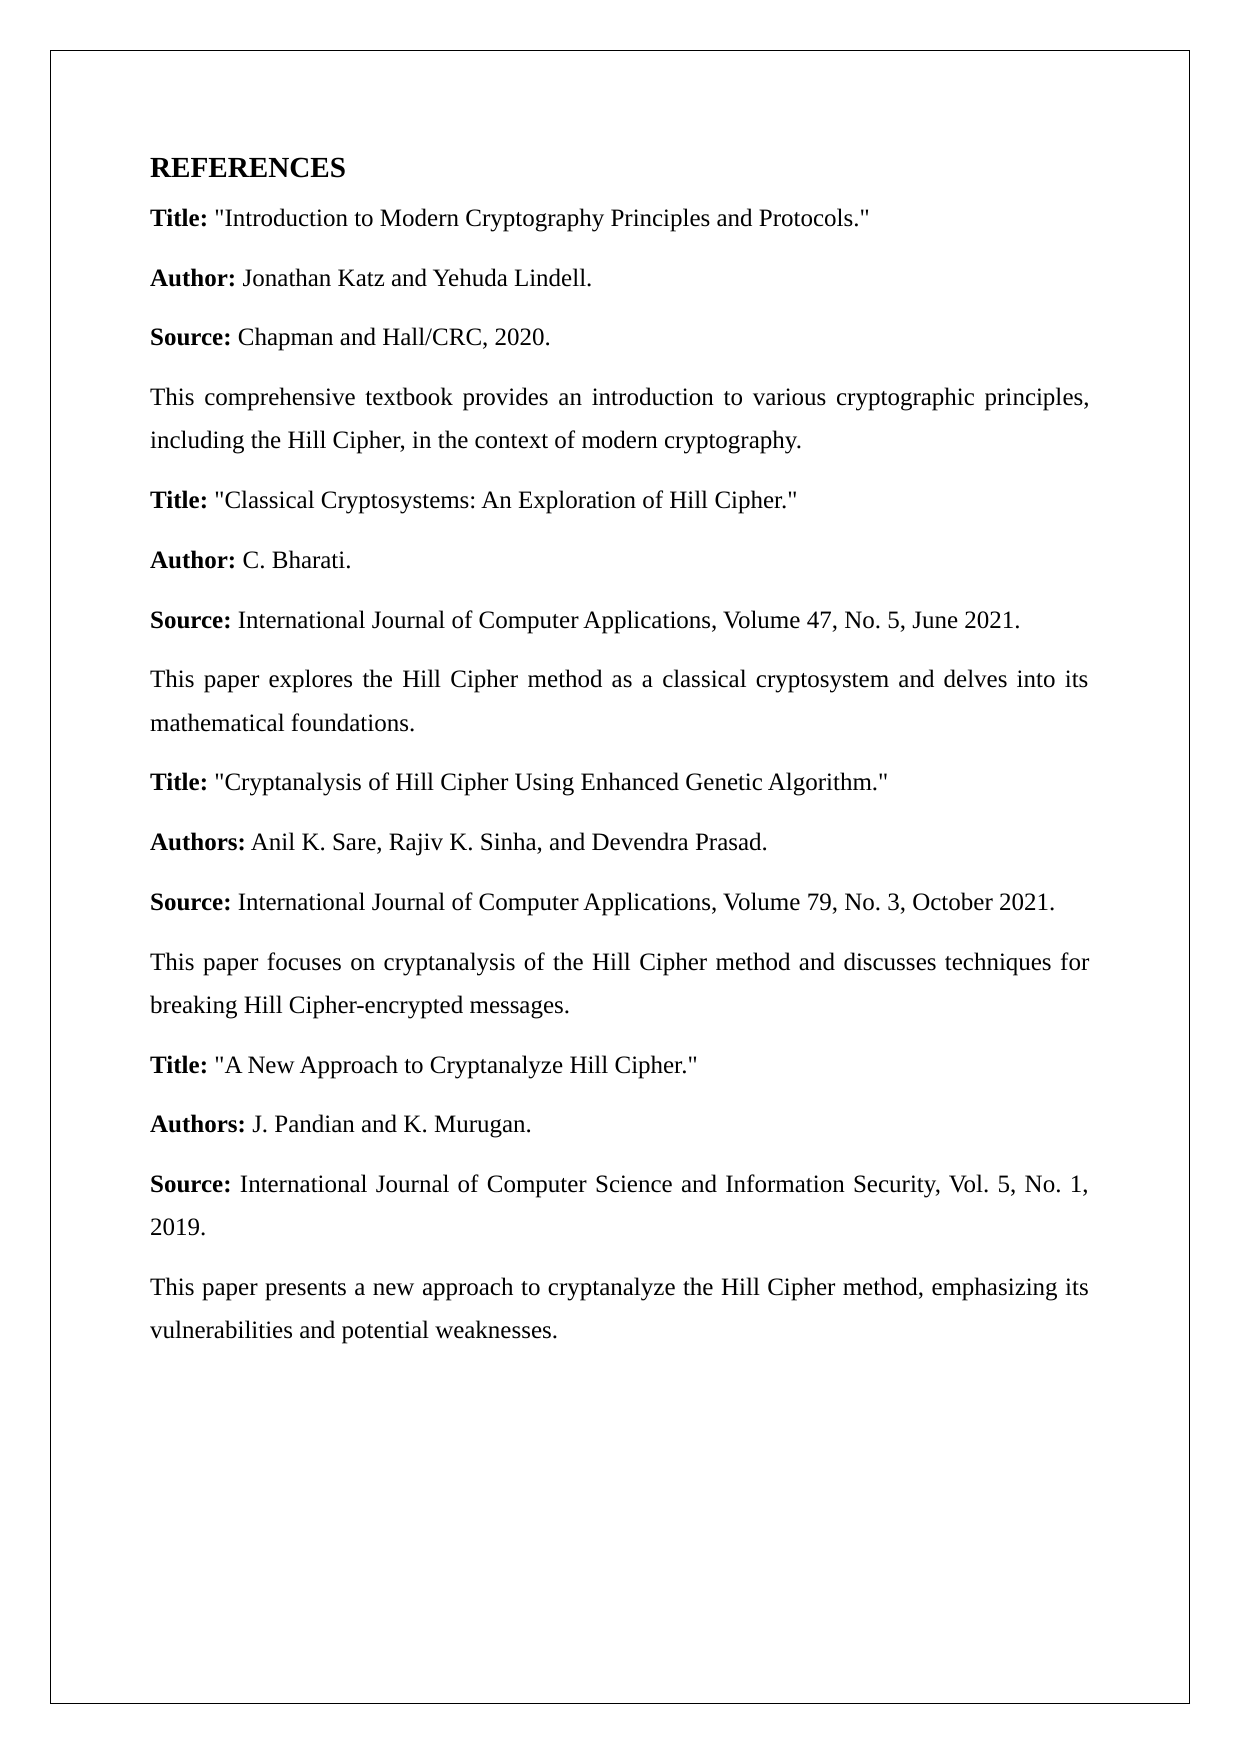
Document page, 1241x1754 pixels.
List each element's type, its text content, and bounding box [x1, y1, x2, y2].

text This comprehensive textbook provides an introduction to various cryptographic principles, including the Hill Cipher, in the context of modern cryptography. [150, 382, 1090, 454]
text Title: "A New Approach to Cryptanalyze Hill Cipher." [150, 1050, 1090, 1078]
text This paper explores the Hill Cipher method as a classical cryptosystem and delves into its mathematical foundations. [150, 664, 1090, 736]
text Source: International Journal of Computer Applications, Volume 47, No. 5, June 2021. [150, 605, 1090, 633]
text Title: "Classical Cryptosystems: An Exploration of Hill Cipher." [150, 485, 1090, 514]
text Source: International Journal of Computer Applications, Volume 79, No. 3, October 2021. [150, 887, 1090, 916]
text Authors: J. Pandian and K. Murugan. [150, 1109, 1090, 1138]
text This paper presents a new approach to cryptanalyze the Hill Cipher method, emphasizing its vulnerabilities and potential weaknesses. [150, 1272, 1090, 1344]
text Source: Chapman and Hall/CRC, 2020. [150, 322, 1090, 351]
text Author: C. Bharati. [150, 545, 1090, 574]
text Authors: Anil K. Sare, Rajiv K. Sinha, and Devendra Prasad. [150, 827, 1090, 856]
text Title: "Cryptanalysis of Hill Cipher Using Enhanced Genetic Algorithm." [150, 767, 1090, 796]
text REFERENCES [150, 150, 1090, 183]
text Source: International Journal of Computer Science and Information Security, Vol. 5, No. 1, 2019. [150, 1169, 1090, 1241]
text Author: Jonathan Katz and Yehuda Lindell. [150, 263, 1090, 291]
text This paper focuses on cryptanalysis of the Hill Cipher method and discusses techniques for breaking Hill Cipher-encrypted messages. [150, 947, 1090, 1019]
text Title: "Introduction to Modern Cryptography Principles and Protocols." [150, 203, 1090, 232]
